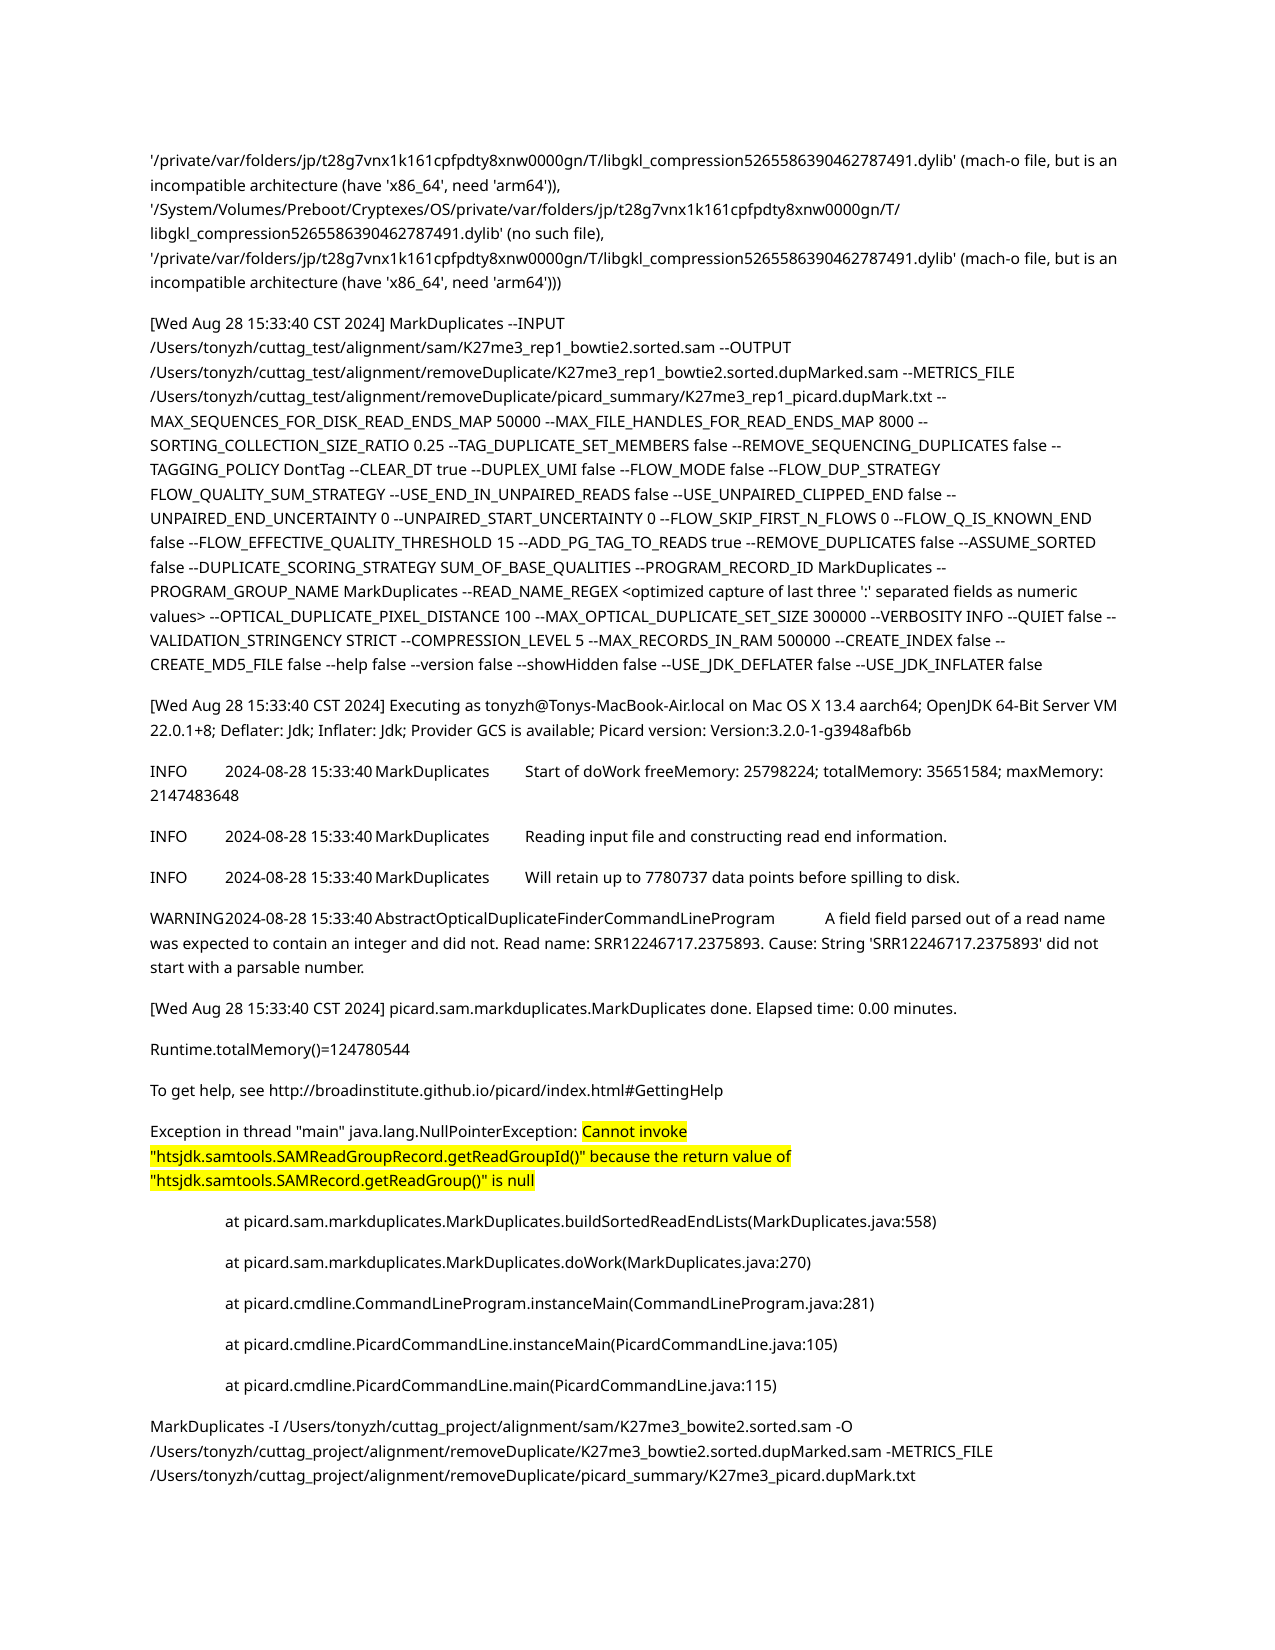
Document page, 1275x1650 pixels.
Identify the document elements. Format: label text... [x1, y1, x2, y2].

text MarkDuplicates -I /Users/tonyzh/cuttag_project/alignment/sam/K27me3_bowite2.sorted.sam -O /Users/tonyzh/cuttag_project/alignment/removeDuplicate/K27me3_bowtie2.sorted.dupMarked.sam -METRICS_FILE /Users/tonyzh/cuttag_project/alignment/removeDuplicate/picard_summary/K27me3_picard.dupMark.txt [150, 1416, 1125, 1486]
text at picard.cmdline.PicardCommandLine.main(PicardCommandLine.java:115) [150, 1375, 1125, 1396]
text Runtime.totalMemory()=124780544 [150, 1039, 1125, 1060]
text [Wed Aug 28 15:33:40 CST 2024] picard.sam.markduplicates.MarkDuplicates done. Elapsed time: 0.00 minutes. [150, 998, 1125, 1019]
text [Wed Aug 28 15:33:40 CST 2024] Executing as tonyzh@Tonys-MacBook-Air.local on Mac OS X 13.4 aarch64; OpenJDK 64-Bit Server VM 22.0.1+8; Deflater: Jdk; Inflater: Jdk; Provider GCS is available; Picard version: Version:3.2.0-1-g3948afb6b [150, 695, 1125, 741]
text [Wed Aug 28 15:33:40 CST 2024] MarkDuplicates --INPUT /Users/tonyzh/cuttag_test/alignment/sam/K27me3_rep1_bowtie2.sorted.sam --OUTPUT /Users/tonyzh/cuttag_test/alignment/removeDuplicate/K27me3_rep1_bowtie2.sorted.dupMarked.sam --METRICS_FILE /Users/tonyzh/cuttag_test/alignment/removeDuplicate/picard_summary/K27me3_rep1_picard.dupMark.txt --MAX_SEQUENCES_FOR_DISK_READ_ENDS_MAP 50000 --MAX_FILE_HANDLES_FOR_READ_ENDS_MAP 8000 --SORTING_COLLECTION_SIZE_RATIO 0.25 --TAG_DUPLICATE_SET_MEMBERS false --REMOVE_SEQUENCING_DUPLICATES false --TAGGING_POLICY DontTag --CLEAR_DT true --DUPLEX_UMI false --FLOW_MODE false --FLOW_DUP_STRATEGY FLOW_QUALITY_SUM_STRATEGY --USE_END_IN_UNPAIRED_READS false --USE_UNPAIRED_CLIPPED_END false --UNPAIRED_END_UNCERTAINTY 0 --UNPAIRED_START_UNCERTAINTY 0 --FLOW_SKIP_FIRST_N_FLOWS 0 --FLOW_Q_IS_KNOWN_END false --FLOW_EFFECTIVE_QUALITY_THRESHOLD 15 --ADD_PG_TAG_TO_READS true --REMOVE_DUPLICATES false --ASSUME_SORTED false --DUPLICATE_SCORING_STRATEGY SUM_OF_BASE_QUALITIES --PROGRAM_RECORD_ID MarkDuplicates --PROGRAM_GROUP_NAME MarkDuplicates --READ_NAME_REGEX <optimized capture of last three ':' separated fields as numeric values> --OPTICAL_DUPLICATE_PIXEL_DISTANCE 100 --MAX_OPTICAL_DUPLICATE_SET_SIZE 300000 --VERBOSITY INFO --QUIET false --VALIDATION_STRINGENCY STRICT --COMPRESSION_LEVEL 5 --MAX_RECORDS_IN_RAM 500000 --CREATE_INDEX false --CREATE_MD5_FILE false --help false --version false --showHidden false --USE_JDK_DEFLATER false --USE_JDK_INFLATER false [150, 313, 1125, 675]
text at picard.cmdline.CommandLineProgram.instanceMain(CommandLineProgram.java:281) [150, 1293, 1125, 1314]
text at picard.sam.markduplicates.MarkDuplicates.buildSortedReadEndLists(MarkDuplicates.java:558) [150, 1211, 1125, 1232]
text Exception in thread "main" java.lang.NullPointerException: Cannot invoke "htsjdk.samtools.SAMReadGroupRecord.getReadGroupId()" because the return value of "htsjdk.samtools.SAMRecord.getReadGroup()" is null [150, 1121, 1125, 1191]
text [150, 150, 1125, 293]
text INFO 2024-08-28 15:33:40 MarkDuplicates Reading input file and constructing read end information. [150, 826, 1125, 847]
text at picard.cmdline.PicardCommandLine.instanceMain(PicardCommandLine.java:105) [150, 1334, 1125, 1355]
text WARNING 2024-08-28 15:33:40 AbstractOpticalDuplicateFinderCommandLineProgram A field field parsed out of a read name was expected to contain an integer and did not. Read name: SRR12246717.2375893. Cause: String 'SRR12246717.2375893' did not start with a parsable number. [150, 908, 1125, 978]
text INFO 2024-08-28 15:33:40 MarkDuplicates Start of doWork freeMemory: 25798224; totalMemory: 35651584; maxMemory: 2147483648 [150, 761, 1125, 806]
text at picard.sam.markduplicates.MarkDuplicates.doWork(MarkDuplicates.java:270) [150, 1252, 1125, 1273]
text INFO 2024-08-28 15:33:40 MarkDuplicates Will retain up to 7780737 data points before spilling to disk. [150, 867, 1125, 888]
text To get help, see http://broadinstitute.github.io/picard/index.html#GettingHelp [150, 1080, 1125, 1101]
